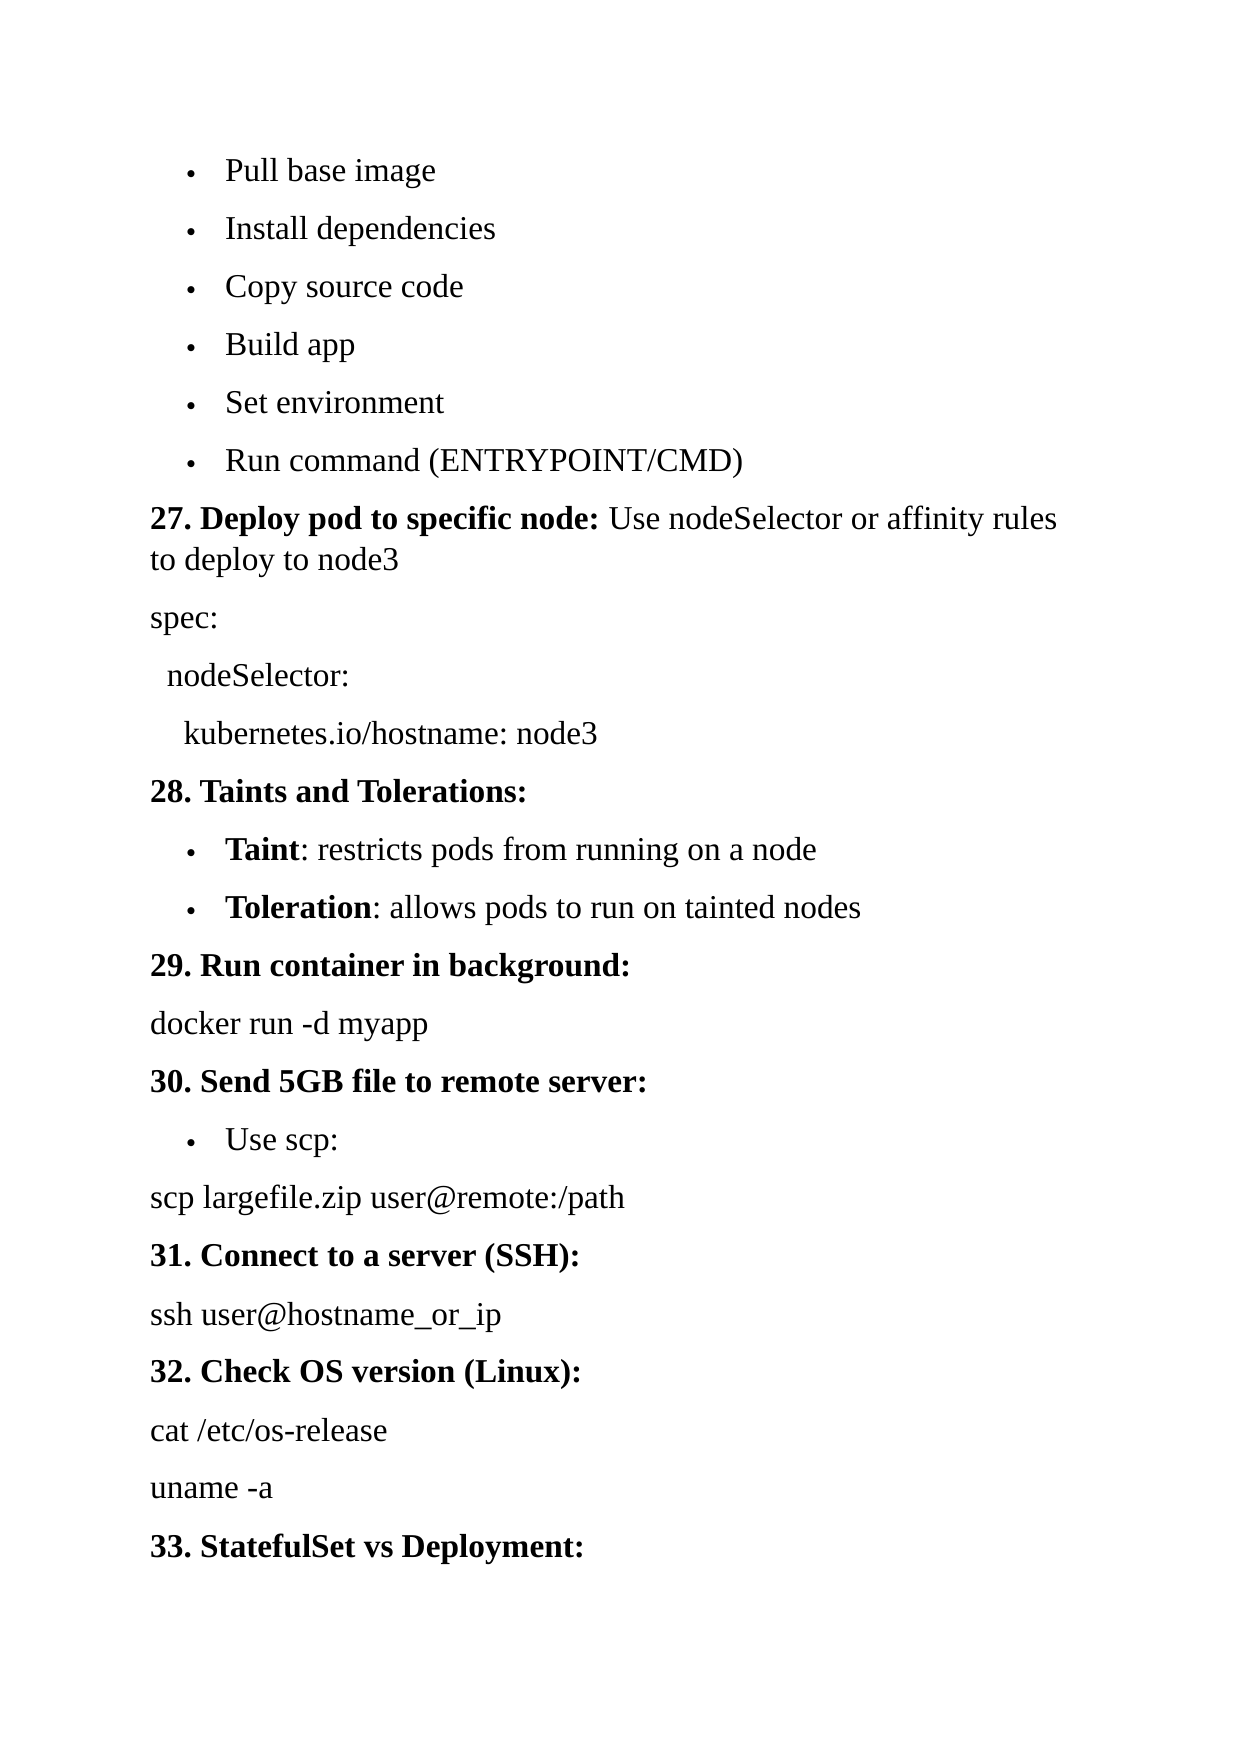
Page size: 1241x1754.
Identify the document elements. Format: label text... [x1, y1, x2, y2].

text spec: [150, 597, 1090, 636]
text 30. Send 5GB file to remote server: [150, 1062, 1090, 1100]
text 32. Check OS version (Linux): [150, 1352, 1090, 1390]
text 33. StatefulSet vs Deployment: [150, 1526, 1090, 1564]
text 28. Taints and Tolerations: [150, 772, 1090, 810]
text docker run -d myapp [150, 1004, 1090, 1042]
list Taint: restricts pods from running on a node [187, 829, 1090, 868]
list Set environment [187, 382, 1090, 420]
text uname -a [150, 1468, 1090, 1506]
text scp largefile.zip user@remote:/path [150, 1178, 1090, 1216]
list Pull base image [187, 150, 1090, 188]
list Toleration: allows pods to run on tainted nodes [187, 888, 1090, 926]
text cat /etc/os-release [150, 1410, 1090, 1448]
list Install dependencies [187, 208, 1090, 246]
text 29. Run container in background: [150, 946, 1090, 984]
list Build app [187, 324, 1090, 362]
text nodeSelector: [150, 656, 1090, 694]
text 27. Deploy pod to specific node: Use nodeSelector or affinity rules to deploy to node3 [150, 498, 1090, 578]
text 31. Connect to a server (SSH): [150, 1236, 1090, 1274]
list Use scp: [187, 1120, 1090, 1158]
text kubernetes.io/hostname: node3 [150, 713, 1090, 752]
list Copy source code [187, 266, 1090, 304]
text ssh user@hostname_or_ip [150, 1294, 1090, 1332]
list Run command (ENTRYPOINT/CMD) [187, 440, 1090, 478]
